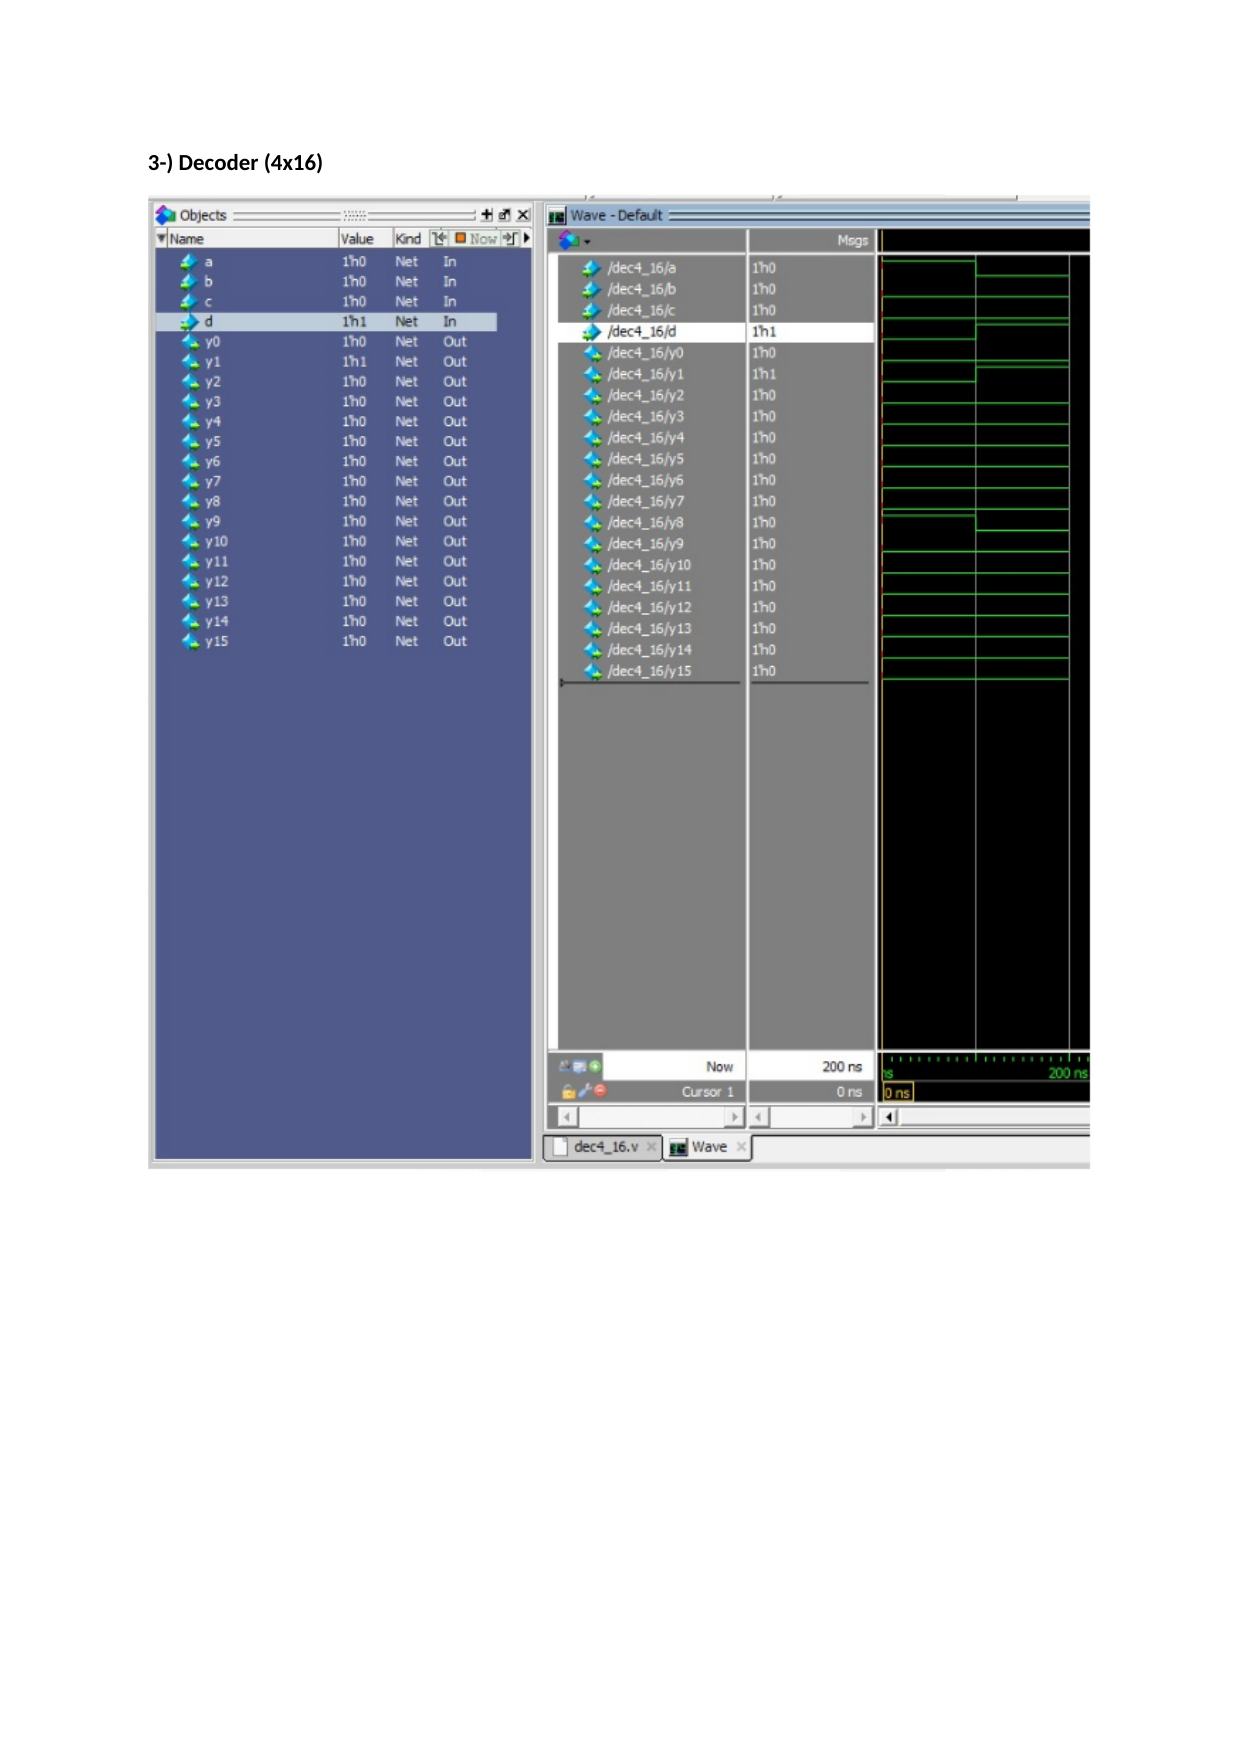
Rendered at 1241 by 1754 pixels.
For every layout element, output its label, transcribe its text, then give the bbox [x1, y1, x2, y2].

text 3-) Decoder (4x16) [148, 148, 1093, 176]
picture [147, 194, 1093, 1172]
